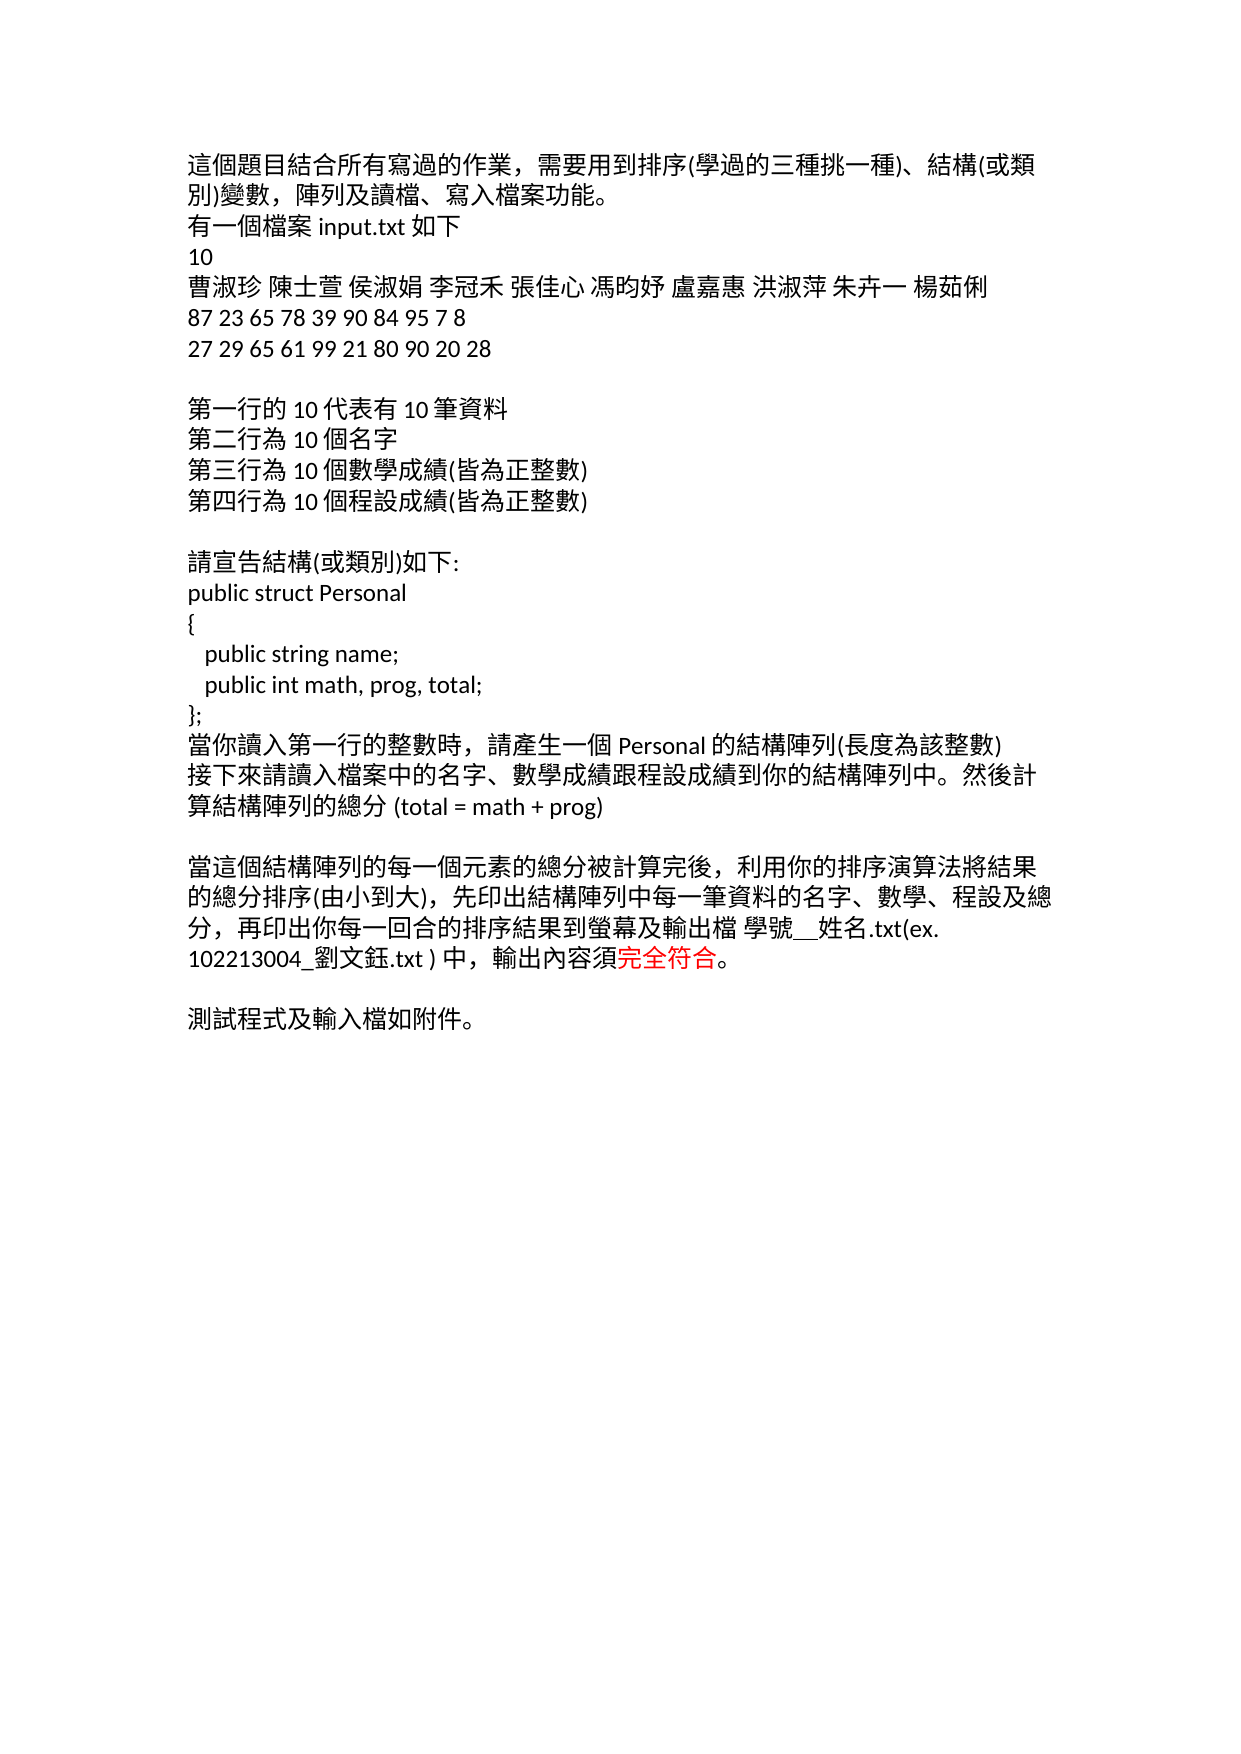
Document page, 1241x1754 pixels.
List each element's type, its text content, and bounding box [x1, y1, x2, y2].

text public struct Personal [187, 577, 1053, 608]
text { [187, 608, 1053, 638]
text 第三行為10個數學成績(皆為正整數) [187, 455, 1053, 486]
text 10 [187, 242, 1053, 272]
text 27 29 65 61 99 21 80 90 20 28 [187, 333, 1053, 364]
text 第二行為10個名字 [187, 425, 1053, 455]
text 有一個檔案 input.txt 如下 [187, 211, 1053, 242]
text 測試程式及輸入檔如附件。 [187, 1004, 1053, 1035]
text 第四行為10個程設成績(皆為正整數) [187, 486, 1053, 516]
text 接下來請讀入檔案中的名字、數學成績跟程設成績到你的結構陣列中。然後計算結構陣列的總分 (total = math + prog) [187, 760, 1053, 821]
text public string name; [187, 638, 1053, 669]
text 87 23 65 78 39 90 84 95 7 8 [187, 303, 1053, 333]
text }; [187, 699, 1053, 730]
text public int math, prog, total; [187, 669, 1053, 699]
text 當你讀入第一行的整數時，請產生一個 Personal 的結構陣列(長度為該整數) [187, 730, 1053, 760]
text 這個題目結合所有寫過的作業，需要用到排序(學過的三種挑一種)、結構(或類別)變數，陣列及讀檔、寫入檔案功能。 [187, 150, 1053, 211]
text 請宣告結構(或類別)如下: [187, 547, 1053, 577]
text 當這個結構陣列的每一個元素的總分被計算完後，利用你的排序演算法將結果的總分排序(由小到大)，先印出結構陣列中每一筆資料的名字、數學、程設及總分，再印出你每一回合的排序結果到螢幕及輸出檔 學號＿姓名.txt(ex. 102213004_劉文鈺.txt ) 中，輸出內容須完全符合。 [187, 852, 1053, 974]
text 第一行的10代表有10筆資料 [187, 394, 1053, 425]
text 曹淑珍 陳士萱 侯淑娟 李冠禾 張佳心 馮昀妤 盧嘉惠 洪淑萍 朱卉一 楊茹俐 [187, 272, 1053, 303]
